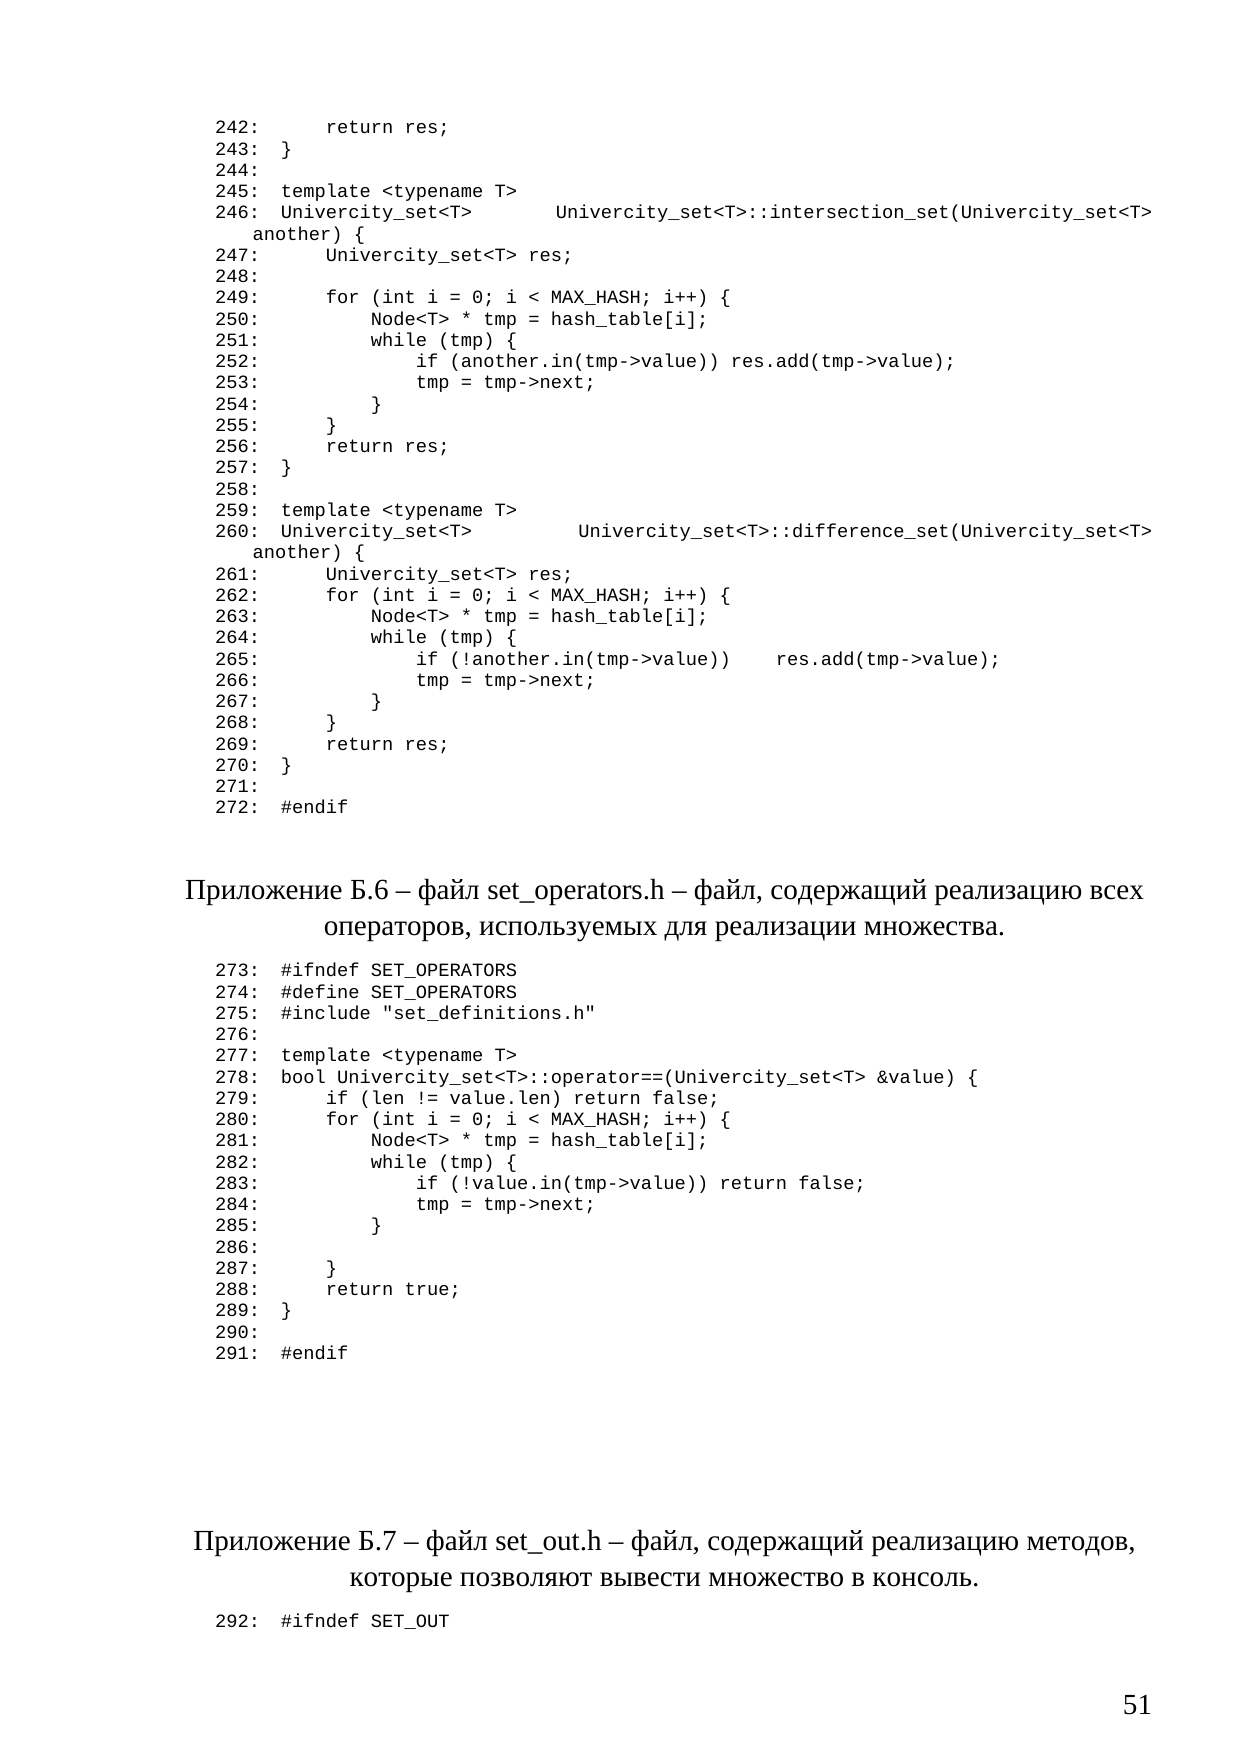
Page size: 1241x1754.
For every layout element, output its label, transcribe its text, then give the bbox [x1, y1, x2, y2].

text Univercity_set<T> Univercity_set<T>::intersection_set(Univercity_set<T> another) { [215, 203, 1152, 246]
text } [215, 1259, 1152, 1280]
text Univercity_set<T> res; [215, 564, 1152, 586]
text if (!another.in(tmp->value)) res.add(tmp->value); [215, 649, 1152, 671]
text return res; [215, 437, 1152, 458]
text Univercity_set<T> res; [215, 246, 1152, 267]
text tmp = tmp->next; [215, 373, 1152, 394]
text tmp = tmp->next; [215, 671, 1152, 692]
text while (tmp) { [215, 1152, 1152, 1174]
text return res; [215, 118, 1152, 139]
text for (int i = 0; i < MAX_HASH; i++) { [215, 288, 1152, 309]
text } [215, 394, 1152, 416]
text } [215, 1301, 1152, 1322]
text #endif [215, 1344, 1152, 1365]
text Node<T> * tmp = hash_table[i]; [215, 607, 1152, 628]
text } [215, 139, 1152, 161]
text } [215, 1216, 1152, 1237]
text for (int i = 0; i < MAX_HASH; i++) { [215, 586, 1152, 607]
text } [215, 692, 1152, 713]
text if (len != value.len) return false; [215, 1089, 1152, 1110]
text return res; [215, 734, 1152, 756]
text } [215, 713, 1152, 734]
text } [215, 416, 1152, 437]
text for (int i = 0; i < MAX_HASH; i++) { [215, 1110, 1152, 1131]
text Приложение Б.6 – файл set_operators.h – файл, содержащий реализацию всех операторов, используемых для реализации множества. [177, 872, 1152, 942]
text while (tmp) { [215, 331, 1152, 352]
text Univercity_set<T> Univercity_set<T>::difference_set(Univercity_set<T> another) { [215, 522, 1152, 564]
text Node<T> * tmp = hash_table[i]; [215, 1131, 1152, 1152]
text template <typename T> [215, 1046, 1152, 1067]
text #ifndef SET_OUT [215, 1612, 1152, 1633]
text while (tmp) { [215, 628, 1152, 649]
text if (another.in(tmp->value)) res.add(tmp->value); [215, 352, 1152, 373]
text #define SET_OPERATORS [215, 982, 1152, 1004]
text #include "set_definitions.h" [215, 1004, 1152, 1025]
text tmp = tmp->next; [215, 1195, 1152, 1216]
text Приложение Б.7 – файл set_out.h – файл, содержащий реализацию методов, которые позволяют вывести множество в консоль. [177, 1523, 1152, 1593]
text } [215, 458, 1152, 479]
text bool Univercity_set<T>::operator==(Univercity_set<T> &value) { [215, 1067, 1152, 1089]
text template <typename T> [215, 182, 1152, 203]
text if (!value.in(tmp->value)) return false; [215, 1174, 1152, 1195]
text #ifndef SET_OPERATORS [215, 961, 1152, 982]
text #endif [215, 798, 1152, 819]
text } [215, 756, 1152, 777]
text return true; [215, 1280, 1152, 1301]
text template <typename T> [215, 501, 1152, 522]
text Node<T> * tmp = hash_table[i]; [215, 309, 1152, 331]
